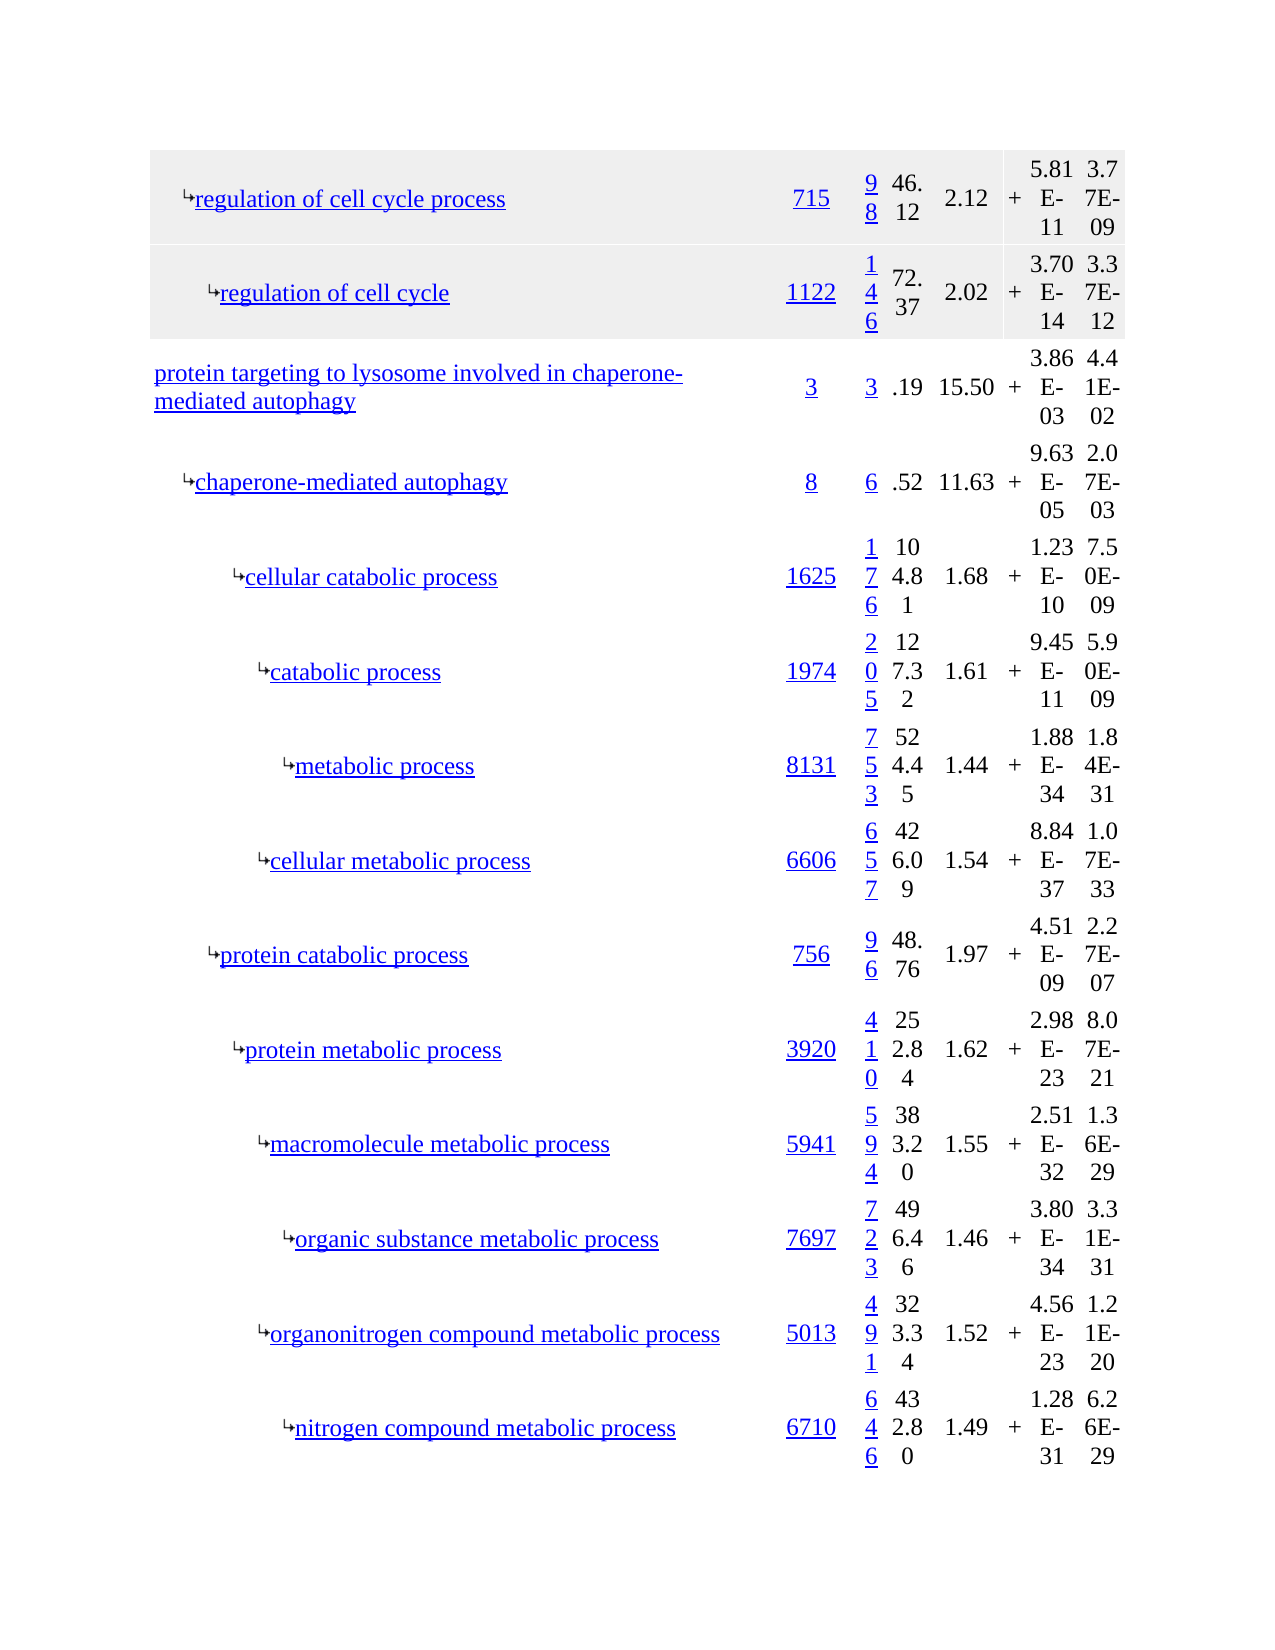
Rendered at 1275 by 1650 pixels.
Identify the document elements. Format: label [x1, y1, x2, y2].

picture [154, 938, 220, 964]
picture [154, 1033, 245, 1059]
picture [154, 1222, 295, 1248]
picture [154, 182, 195, 207]
picture [154, 655, 270, 680]
picture [154, 844, 270, 870]
picture [154, 1127, 270, 1153]
picture [154, 749, 295, 775]
picture [154, 560, 245, 586]
picture [154, 276, 220, 302]
picture [154, 1317, 270, 1342]
picture [154, 1411, 295, 1437]
picture [154, 465, 195, 491]
